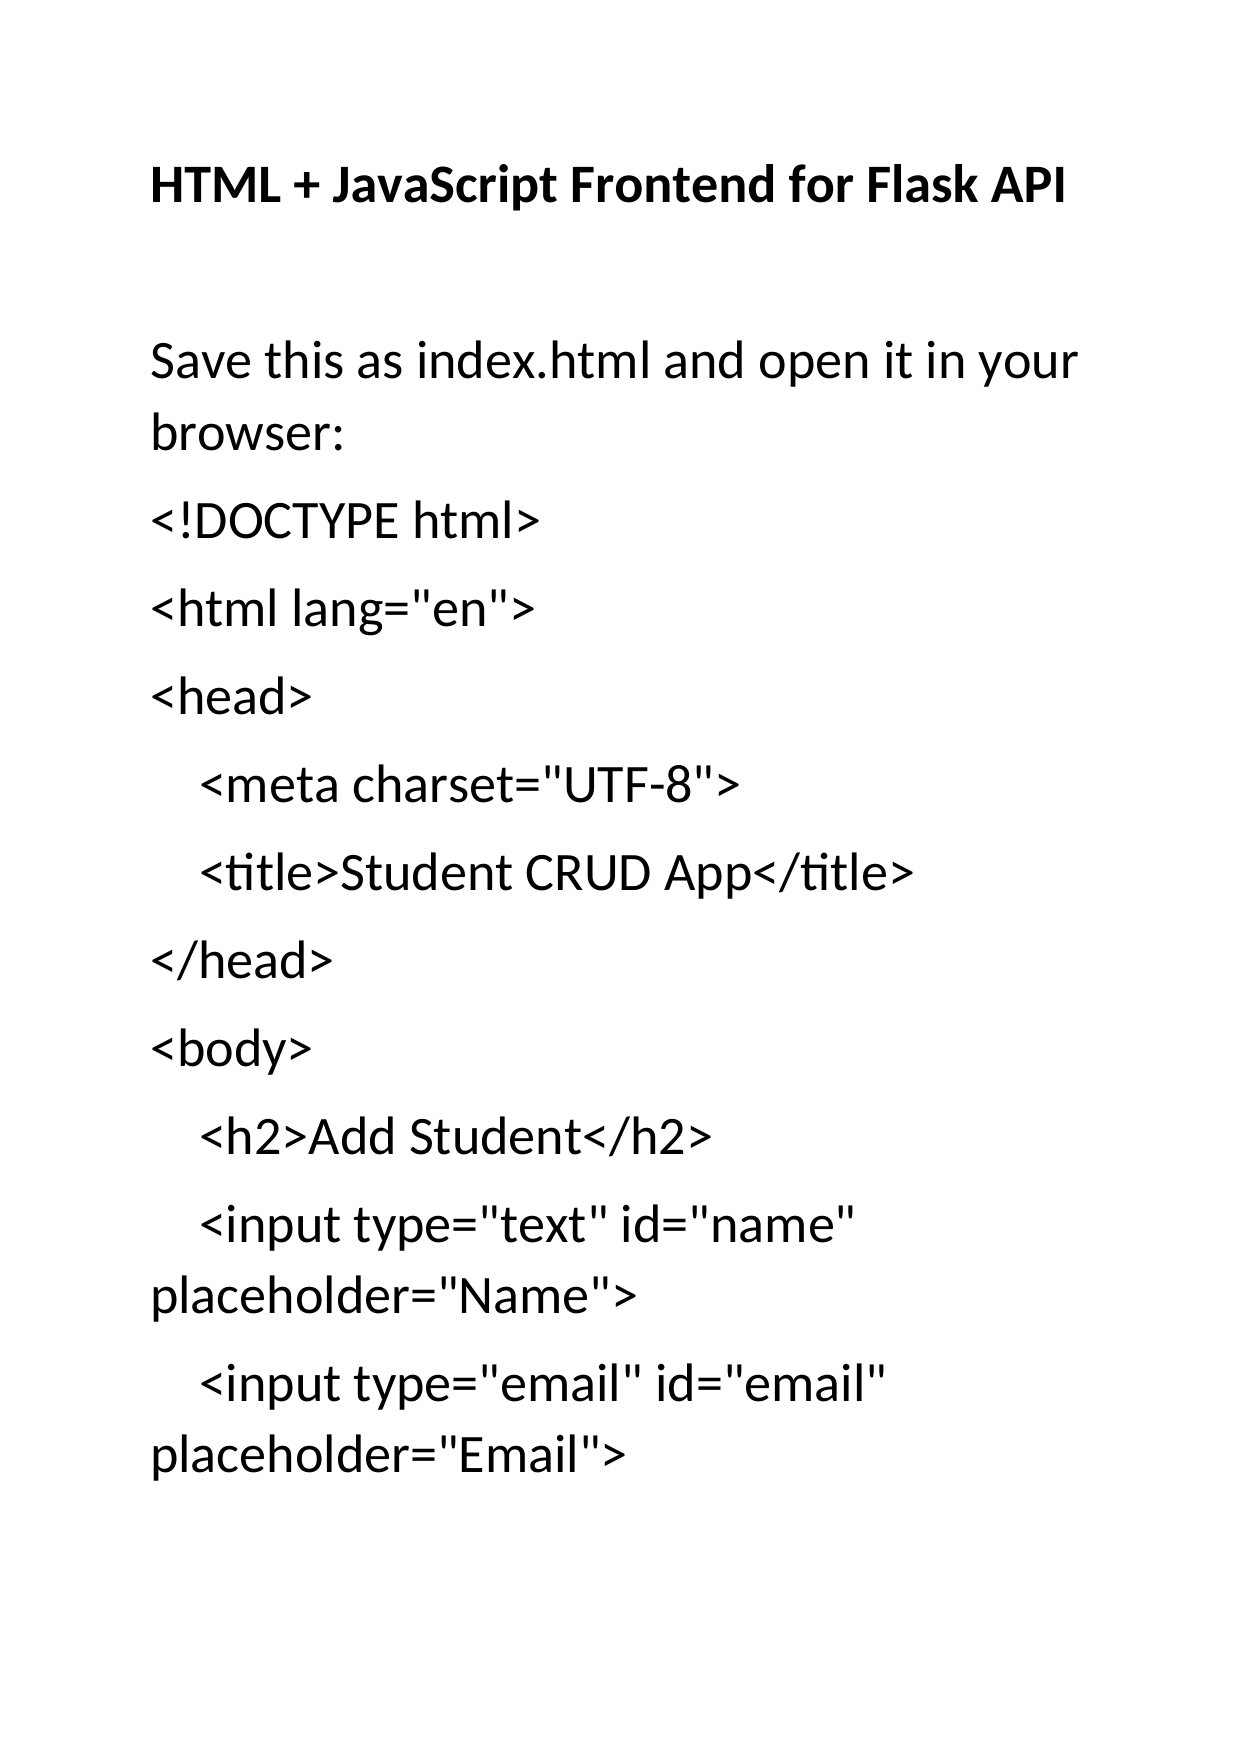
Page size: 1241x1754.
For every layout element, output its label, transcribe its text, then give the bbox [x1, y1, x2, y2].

text <input type="email" id="email" placeholder="Email"> [150, 1349, 1090, 1486]
text Save this as index.html and open it in your browser: [150, 326, 1090, 463]
text <input type="text" id="name" placeholder="Name"> [150, 1189, 1090, 1327]
text <h2>Add Student</h2> [150, 1102, 1090, 1168]
text <head> [150, 661, 1090, 728]
text <!DOCTYPE html> [150, 485, 1090, 552]
text <title>Student CRUD App</title> [150, 837, 1090, 904]
text <meta charset="UTF-8"> [150, 749, 1090, 816]
text HTML + JavaScript Frontend for Flask API [150, 150, 1090, 216]
text <body> [150, 1013, 1090, 1080]
text <html lang="en"> [150, 573, 1090, 639]
text </head> [150, 926, 1090, 992]
